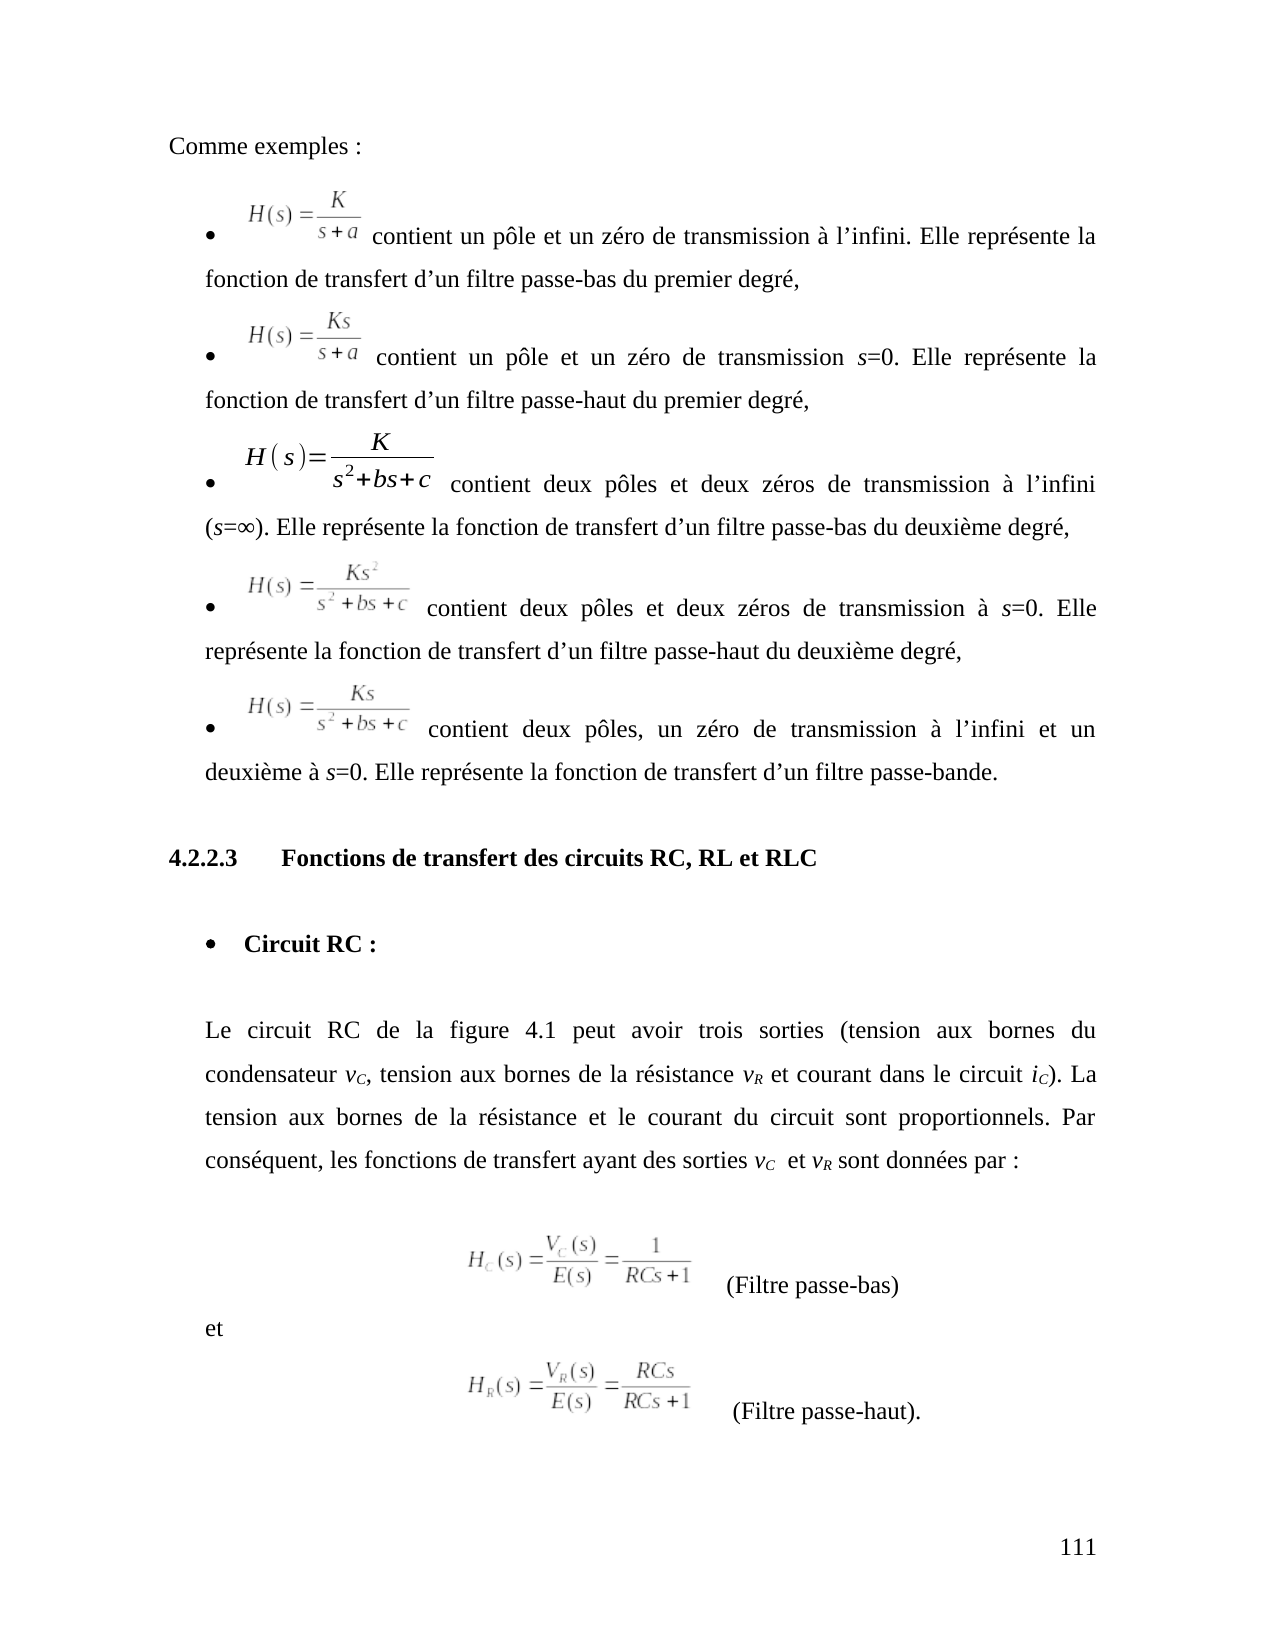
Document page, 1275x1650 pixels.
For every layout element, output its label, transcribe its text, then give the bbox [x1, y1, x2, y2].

list contient deux pôles et deux zéros de transmission à l’infini (s=∞). Elle représente la fonction de transfert d’un filtre passe-bas du deuxième degré, [205, 428, 1097, 541]
list contient un pôle et un zéro de transmission à l’infini. Elle représente la fonction de transfert d’un filtre passe-bas du premier degré, [205, 187, 1097, 293]
subtitle Fonctions de transfert des circuits RC, RL et RLC [169, 843, 1097, 872]
text Comme exemples : [169, 131, 1097, 160]
text et [205, 1313, 1097, 1342]
list contient deux pôles, un zéro de transmission à l’infini et un deuxième à s=0. Elle représente la fonction de transfert d’un filtre passe-bande. [205, 679, 1097, 786]
text (Filtre passe-haut). [205, 1357, 1097, 1424]
list contient un pôle et un zéro de transmission s=0. Elle représente la fonction de transfert d’un filtre passe-haut du premier degré, [205, 308, 1097, 414]
list contient deux pôles et deux zéros de transmission à s=0. Elle représente la fonction de transfert d’un filtre passe-haut du deuxième degré, [205, 555, 1097, 665]
text (Filtre passe-bas) [205, 1231, 1097, 1299]
list Circuit RC : [205, 929, 1097, 958]
text Le circuit RC de la figure 4.1 peut avoir trois sorties (tension aux bornes du condensateur vC, tension aux bornes de la résistance vR et courant dans le circuit iC). La tension aux bornes de la résistance et le courant du circuit sont proportionnels. Par conséquent, les fonctions de transfert ayant des sorties vC et vR sont données par : [205, 1016, 1097, 1174]
